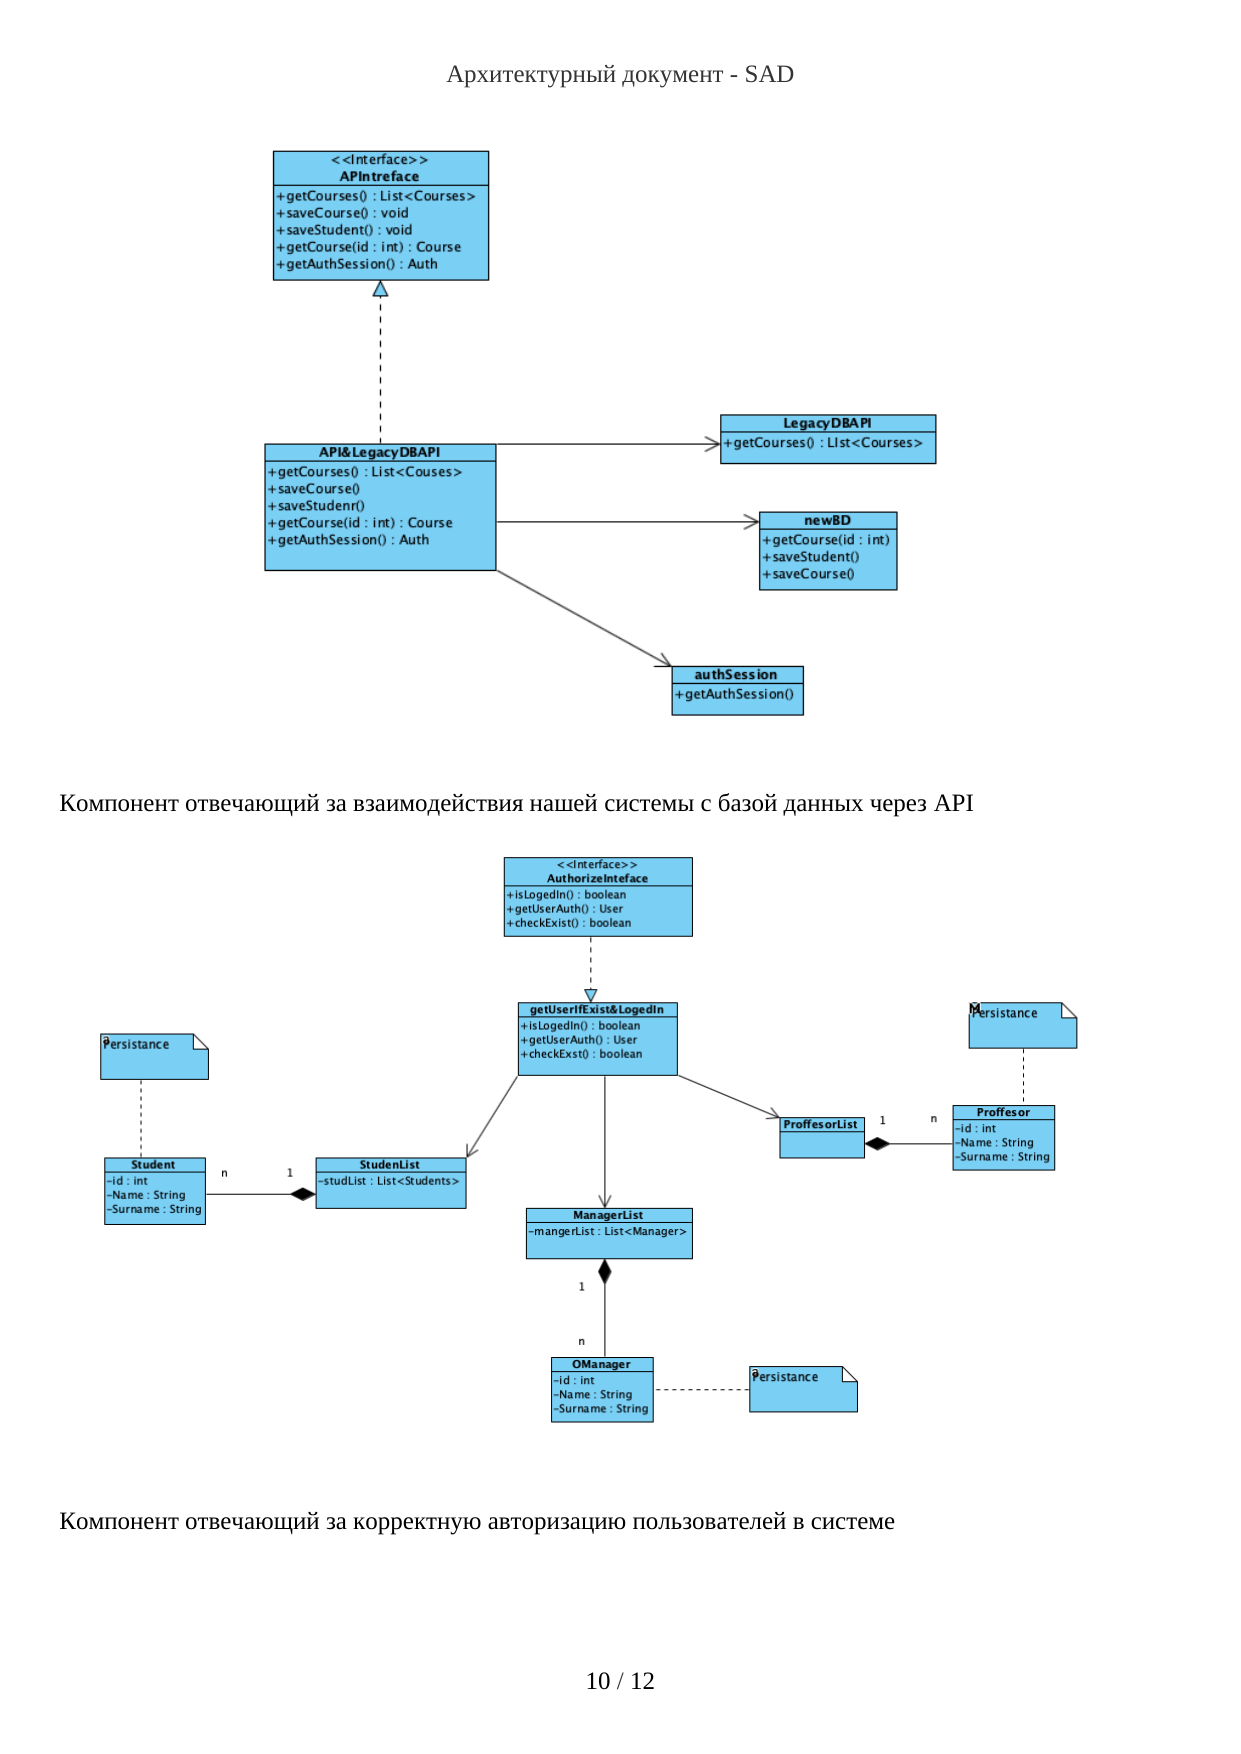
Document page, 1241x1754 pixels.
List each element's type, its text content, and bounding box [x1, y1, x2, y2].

text Компонент отвечающий за взаимодействия нашей системы с базой данных через API [59, 788, 1181, 817]
picture [59, 837, 1179, 1486]
text Компонент отвечающий за корректную авторизацию пользователей в системе [59, 1506, 1181, 1534]
picture [239, 118, 1001, 768]
